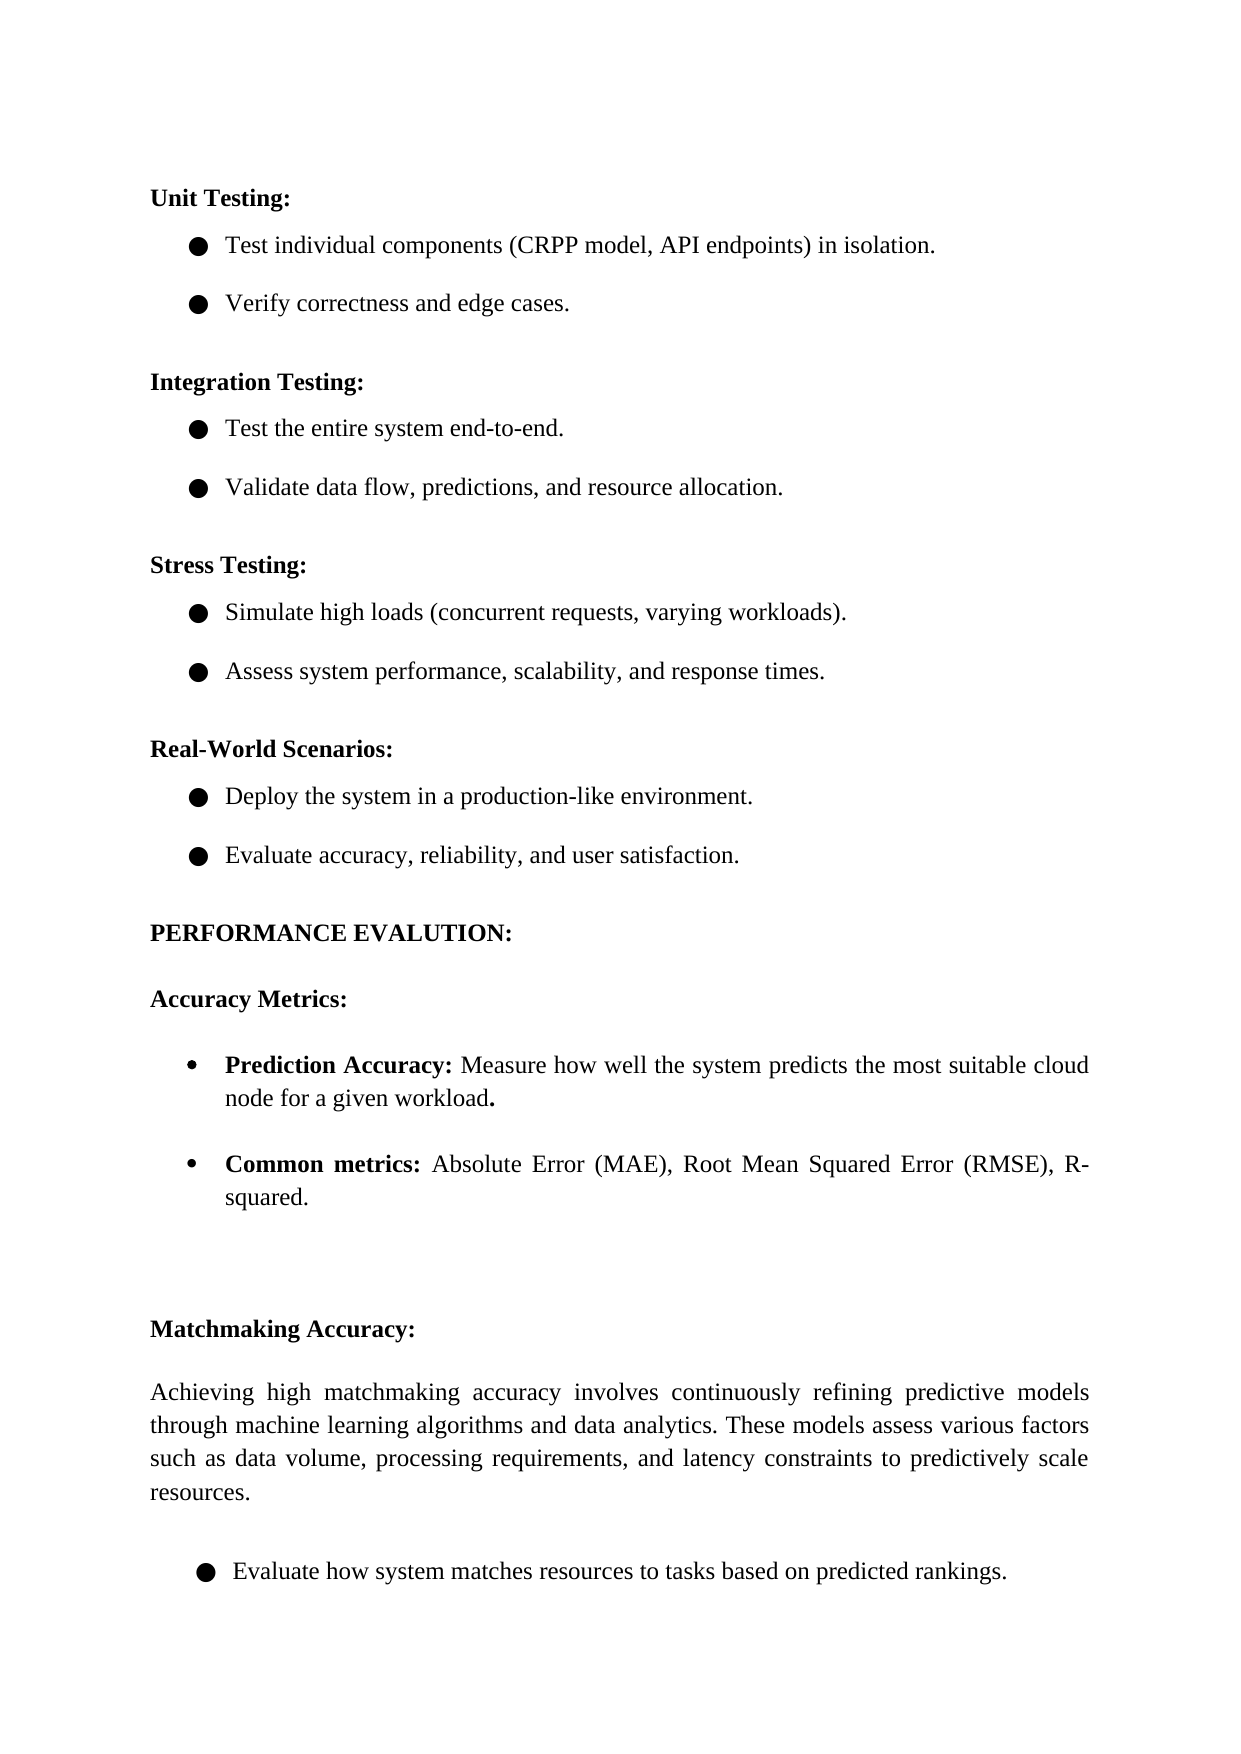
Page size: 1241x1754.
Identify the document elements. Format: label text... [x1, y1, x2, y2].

text Real-World Scenarios: [150, 734, 1090, 763]
list Prediction Accuracy: Measure how well the system predicts the most suitable cloud node for a given workload. [187, 1050, 1090, 1112]
list Common metrics: Absolute Error (MAE), Root Mean Squared Error (RMSE), R-squared. [187, 1149, 1090, 1211]
text PERFORMANCE EVALUTION: [150, 918, 1090, 947]
list Validate data flow, predictions, and resource allocation. [187, 459, 1090, 510]
list Evaluate how system matches resources to tasks based on predicted rankings. [195, 1543, 1090, 1594]
text Accuracy Metrics: [150, 984, 1090, 1013]
text Stress Testing: [150, 551, 1090, 579]
list Evaluate accuracy, reliability, and user satisfaction. [187, 826, 1090, 877]
list Test individual components (CRPP model, API endpoints) in isolation. [187, 216, 1090, 267]
list Deploy the system in a production-like environment. [187, 767, 1090, 818]
list Simulate high loads (concurrent requests, varying workloads). [187, 583, 1090, 635]
text Achieving high matchmaking accuracy involves continuously refining predictive models through machine learning algorithms and data analytics. These models assess various factors such as data volume, processing requirements, and latency constraints to predictively scale resources. [150, 1377, 1090, 1505]
text Integration Testing: [150, 367, 1090, 396]
list Verify correctness and edge cases. [187, 275, 1090, 326]
list Test the entire system end-to-end. [187, 400, 1090, 451]
list Assess system performance, scalability, and response times. [187, 642, 1090, 694]
text Matchmaking Accuracy: [150, 1314, 1090, 1343]
text Unit Testing: [150, 183, 1090, 212]
